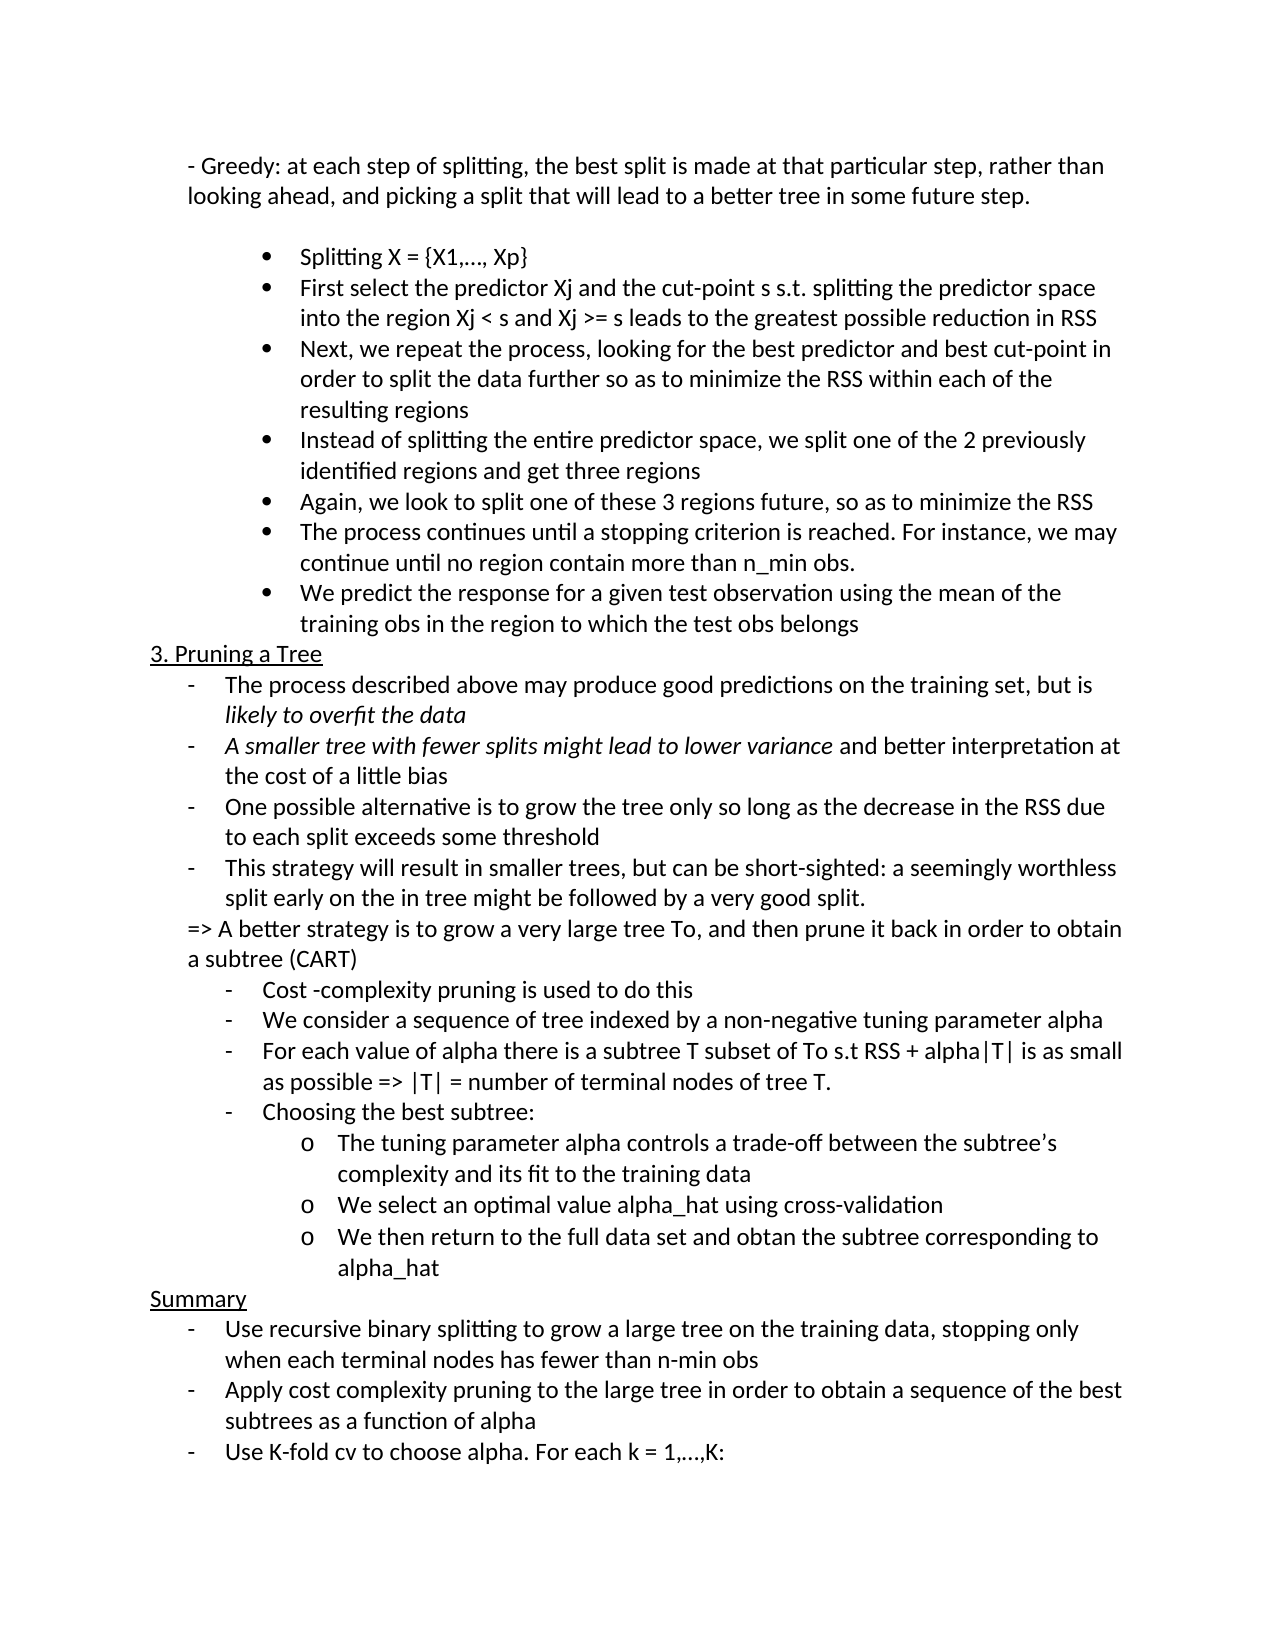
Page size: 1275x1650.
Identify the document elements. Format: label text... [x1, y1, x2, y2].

list The process described above may produce good predictions on the training set, but is likely to overfit the data [187, 669, 1125, 730]
list Apply cost complexity pruning to the large tree in order to obtain a sequence of the best subtrees as a function of alpha [187, 1374, 1125, 1436]
list We select an optimal value alpha_hat using cross-validation [300, 1189, 1125, 1221]
list Cost -complexity pruning is used to do this [225, 974, 1125, 1004]
list Choosing the best subtree: [225, 1096, 1125, 1127]
list A smaller tree with fewer splits might lead to lower variance and better interpretation at the cost of a little bias [187, 730, 1125, 791]
list Instead of splitting the entire predictor space, we split one of the 2 previously identified regions and get three regions [262, 425, 1125, 486]
list One possible alternative is to grow the tree only so long as the decrease in the RSS due to each split exceeds some threshold [187, 791, 1125, 852]
list The process continues until a stopping criterion is reached. For instance, we may continue until no region contain more than n_min obs. [262, 516, 1125, 577]
list Use K-fold cv to choose alpha. For each k = 1,…,K: [187, 1436, 1125, 1466]
list We predict the response for a given test observation using the mean of the training obs in the region to which the test obs belongs [262, 577, 1125, 638]
list Use recursive binary splitting to grow a large tree on the training data, stopping only when each terminal nodes has fewer than n-min obs [187, 1313, 1125, 1374]
list We consider a sequence of tree indexed by a non-negative tuning parameter alpha [225, 1004, 1125, 1035]
text 3. Pruning a Tree [150, 638, 1125, 669]
text Summary [150, 1283, 1125, 1313]
list Next, we repeat the process, looking for the best predictor and best cut-point in order to split the data further so as to minimize the RSS within each of the resulting regions [262, 333, 1125, 425]
list First select the predictor Xj and the cut-point s s.t. splitting the predictor space into the region Xj < s and Xj >= s leads to the greatest possible reduction in RSS [262, 272, 1125, 333]
list Again, we look to split one of these 3 regions future, so as to minimize the RSS [262, 486, 1125, 516]
list We then return to the full data set and obtan the subtree corresponding to alpha_hat [300, 1221, 1125, 1283]
text - Greedy: at each step of splitting, the best split is made at that particular step, rather than looking ahead, and picking a split that will lead to a better tree in some future step. [187, 150, 1125, 211]
list This strategy will result in smaller trees, but can be short-sighted: a seemingly worthless split early on the in tree might be followed by a very good split. [187, 852, 1125, 913]
list Splitting X = {X1,…, Xp} [262, 242, 1125, 272]
list The tuning parameter alpha controls a trade-off between the subtree’s complexity and its fit to the training data [300, 1127, 1125, 1189]
text => A better strategy is to grow a very large tree To, and then prune it back in order to obtain a subtree (CART) [187, 913, 1125, 974]
list For each value of alpha there is a subtree T subset of To s.t RSS + alpha|T| is as small as possible => |T| = number of terminal nodes of tree T. [225, 1035, 1125, 1096]
